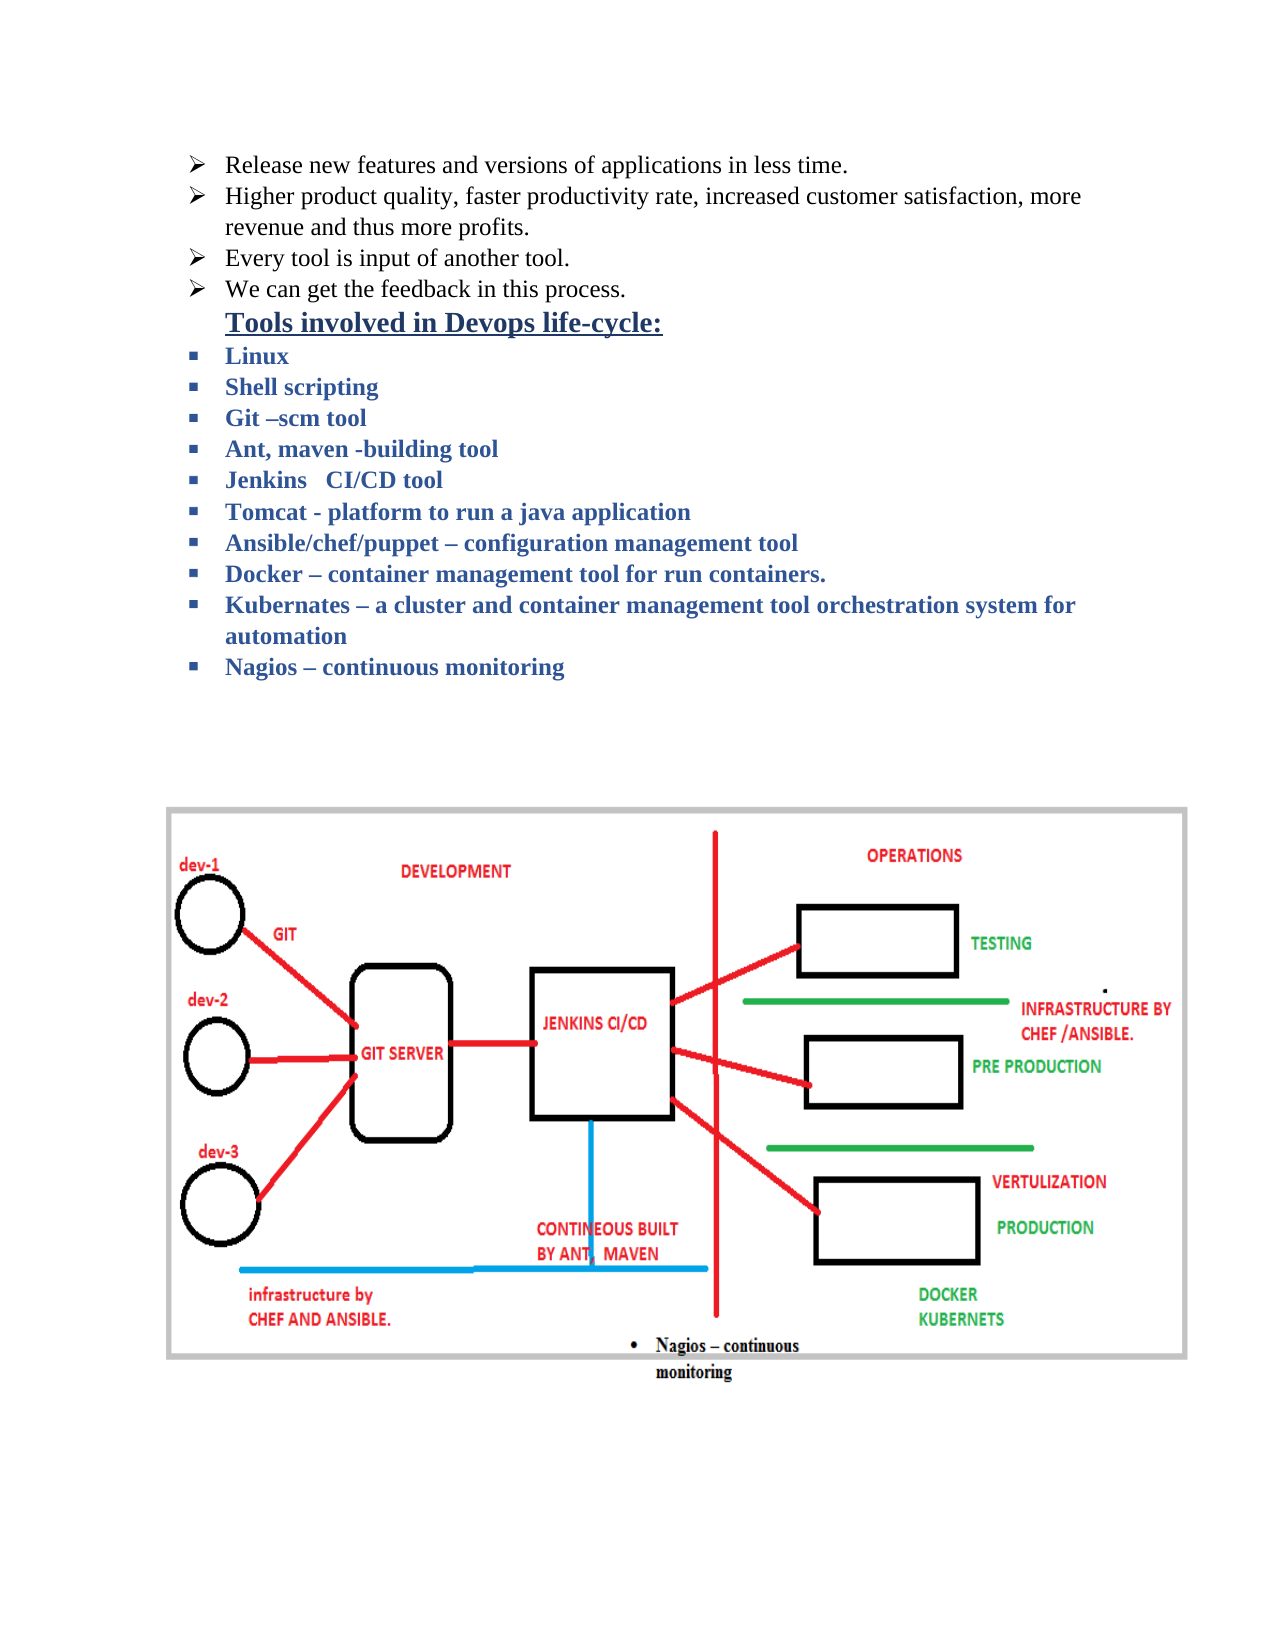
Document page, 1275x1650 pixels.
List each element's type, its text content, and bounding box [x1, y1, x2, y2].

picture [150, 795, 1210, 1394]
list Higher product quality, faster productivity rate, increased customer satisfaction, more revenue and thus more profits. [187, 181, 1125, 241]
list Ansible/chef/puppet – configuration management tool [187, 528, 1125, 556]
list Shell scripting [187, 372, 1125, 401]
list Git –scm tool [187, 403, 1125, 432]
list Jenkins CI/CD tool [187, 466, 1125, 494]
list Kubernates – a cluster and container management tool orchestration system for automation [187, 590, 1125, 649]
list Ant, maven -building tool [187, 434, 1125, 463]
list Tomcat - platform to run a java application [187, 497, 1125, 525]
list Nagios – continuous monitoring [187, 652, 1125, 681]
list Every tool is input of another tool. [187, 243, 1125, 272]
list Release new features and versions of applications in less time. [187, 150, 1125, 179]
list Linux [187, 341, 1125, 370]
list Docker – container management tool for run containers. [187, 559, 1125, 587]
list We can get the feedback in this process. [187, 274, 1125, 303]
list Tools involved in Devops life-cycle: [225, 305, 1125, 339]
